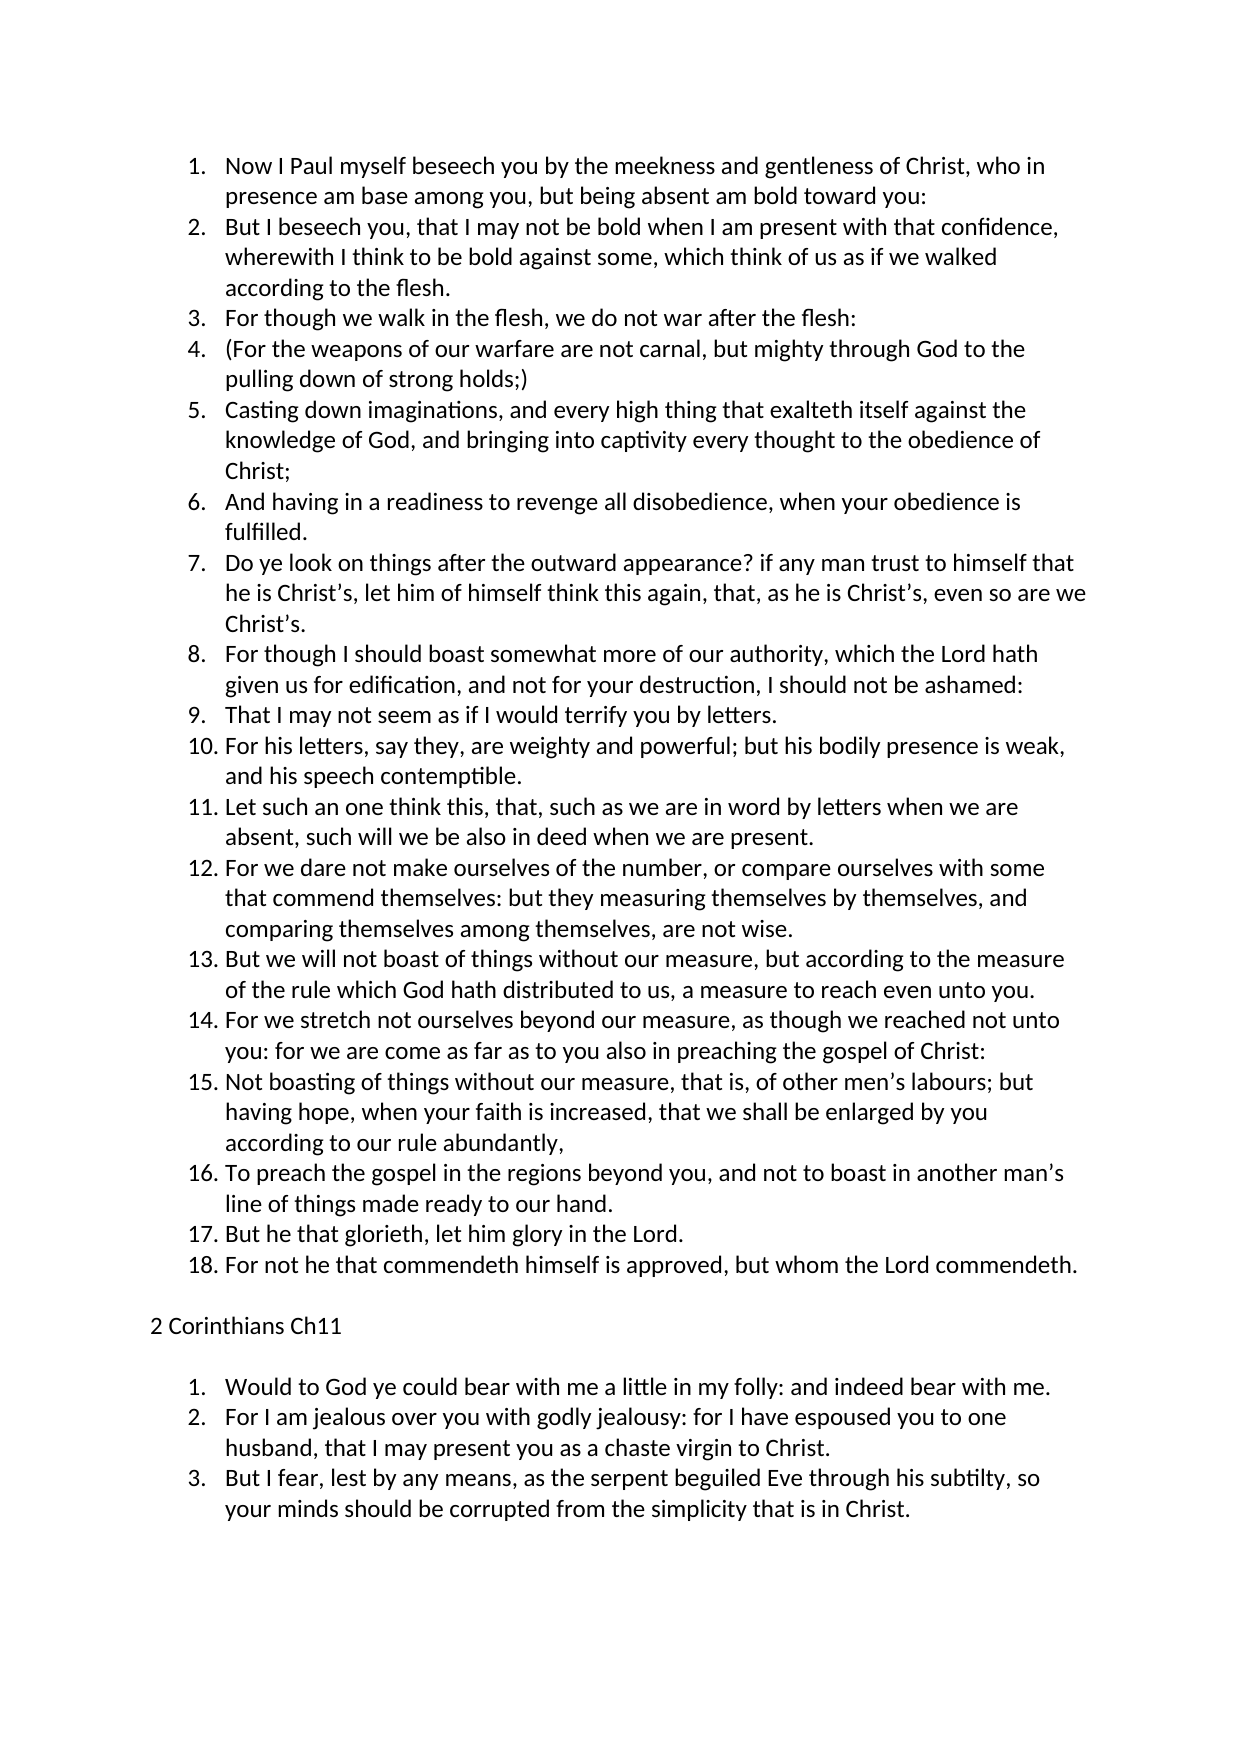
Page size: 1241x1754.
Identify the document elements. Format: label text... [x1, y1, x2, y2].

list And having in a readiness to revenge all disobedience, when your obedience is fulfilled. [187, 486, 1090, 547]
list For though I should boast somewhat more of our authority, which the Lord hath given us for edification, and not for your destruction, I should not be ashamed: [187, 638, 1090, 699]
list (For the weapons of our warfare are not carnal, but mighty through God to the pulling down of strong holds;) [187, 333, 1090, 394]
list For I am jealous over you with godly jealousy: for I have espoused you to one husband, that I may present you as a chaste virgin to Christ. [187, 1401, 1090, 1462]
text 2 Corinthians Ch11 [150, 1310, 1090, 1340]
list Now I Paul myself beseech you by the meekness and gentleness of Christ, who in presence am base among you, but being absent am bold toward you: [187, 150, 1090, 211]
list That I may not seem as if I would terrify you by letters. [187, 699, 1090, 730]
list Not boasting of things without our measure, that is, of other men’s labours; but having hope, when your faith is increased, that we shall be enlarged by you according to our rule abundantly, [187, 1066, 1090, 1157]
list Would to God ye could bear with me a little in my folly: and indeed bear with me. [187, 1371, 1090, 1401]
list But we will not boast of things without our measure, but according to the measure of the rule which God hath distributed to us, a measure to reach even unto you. [187, 943, 1090, 1004]
list For we stretch not ourselves beyond our measure, as though we reached not unto you: for we are come as far as to you also in preaching the gospel of Christ: [187, 1004, 1090, 1066]
list Do ye look on things after the outward appearance? if any man trust to himself that he is Christ’s, let him of himself think this again, that, as he is Christ’s, even so are we Christ’s. [187, 547, 1090, 638]
list But I fear, lest by any means, as the serpent beguiled Eve through his subtilty, so your minds should be corrupted from the simplicity that is in Christ. [187, 1462, 1090, 1523]
list For not he that commendeth himself is approved, but whom the Lord commendeth. [187, 1249, 1090, 1279]
list To preach the gospel in the regions beyond you, and not to boast in another man’s line of things made ready to our hand. [187, 1157, 1090, 1218]
list For though we walk in the flesh, we do not war after the flesh: [187, 303, 1090, 333]
list But he that glorieth, let him glory in the Lord. [187, 1218, 1090, 1249]
list But I beseech you, that I may not be bold when I am present with that confidence, wherewith I think to be bold against some, which think of us as if we walked according to the flesh. [187, 211, 1090, 303]
list For we dare not make ourselves of the number, or compare ourselves with some that commend themselves: but they measuring themselves by themselves, and comparing themselves among themselves, are not wise. [187, 852, 1090, 943]
list Let such an one think this, that, such as we are in word by letters when we are absent, such will we be also in deed when we are present. [187, 791, 1090, 852]
list For his letters, say they, are weighty and powerful; but his bodily presence is weak, and his speech contemptible. [187, 730, 1090, 791]
list Casting down imaginations, and every high thing that exalteth itself against the knowledge of God, and bringing into captivity every thought to the obedience of Christ; [187, 394, 1090, 486]
